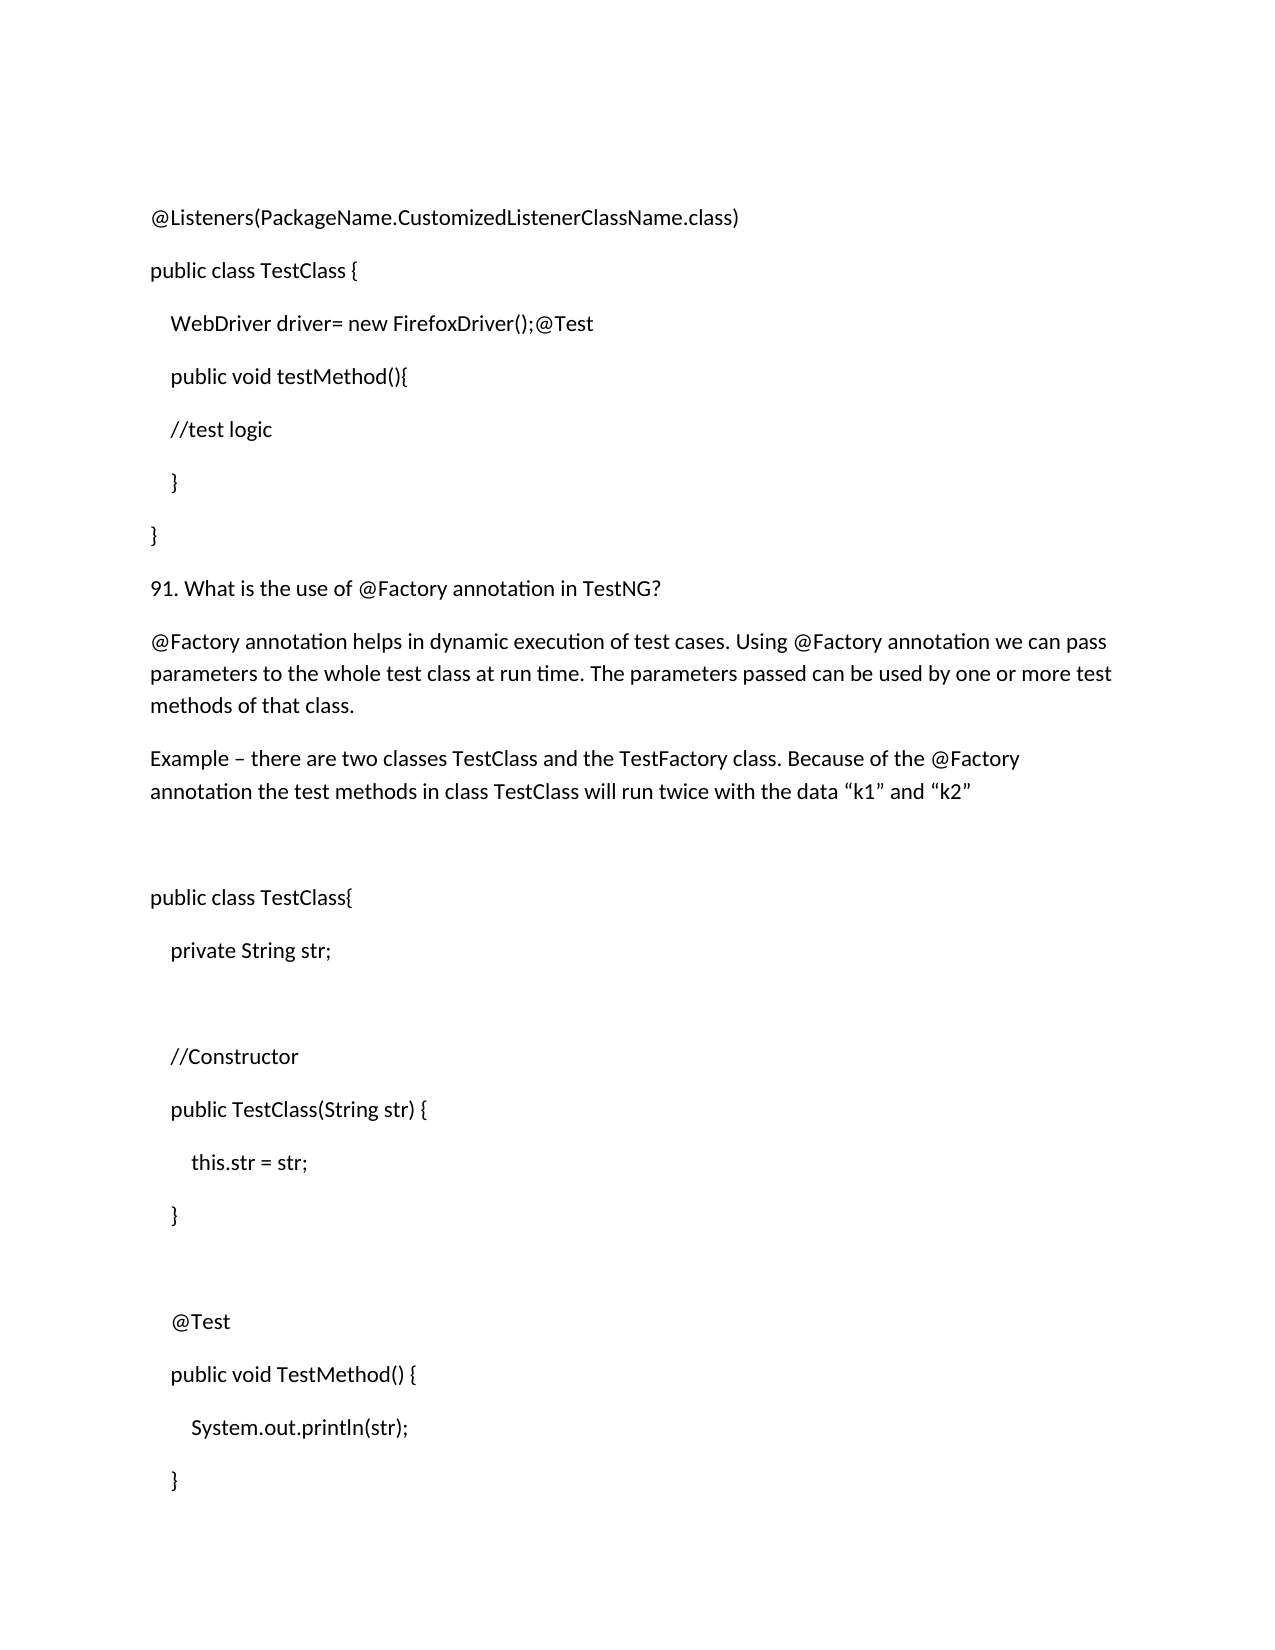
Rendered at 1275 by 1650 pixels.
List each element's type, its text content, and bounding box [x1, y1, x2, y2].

text } [150, 468, 1125, 496]
text public void TestMethod() { [150, 1360, 1125, 1388]
text public void testMethod(){ [150, 362, 1125, 390]
text this.str = str; [150, 1148, 1125, 1176]
text @Listeners(PackageName.CustomizedListenerClassName.class) [150, 203, 1125, 231]
text private String str; [150, 936, 1125, 964]
text } [150, 521, 1125, 549]
text System.out.println(str); [150, 1413, 1125, 1441]
text @Factory annotation helps in dynamic execution of test cases. Using @Factory annotation we can pass parameters to the whole test class at run time. The parameters passed can be used by one or more test methods of that class. [150, 627, 1125, 719]
text //test logic [150, 415, 1125, 443]
text Example – there are two classes TestClass and the TestFactory class. Because of the @Factory annotation the test methods in class TestClass will run twice with the data “k1” and “k2” [150, 744, 1125, 805]
text 91. What is the use of @Factory annotation in TestNG? [150, 574, 1125, 602]
text public class TestClass{ [150, 883, 1125, 911]
text //Constructor [150, 1042, 1125, 1070]
text public class TestClass { [150, 256, 1125, 284]
text } [150, 1466, 1125, 1494]
text @Test [150, 1307, 1125, 1335]
text public TestClass(String str) { [150, 1095, 1125, 1123]
text WebDriver driver= new FirefoxDriver();@Test [150, 309, 1125, 337]
text } [150, 1201, 1125, 1229]
